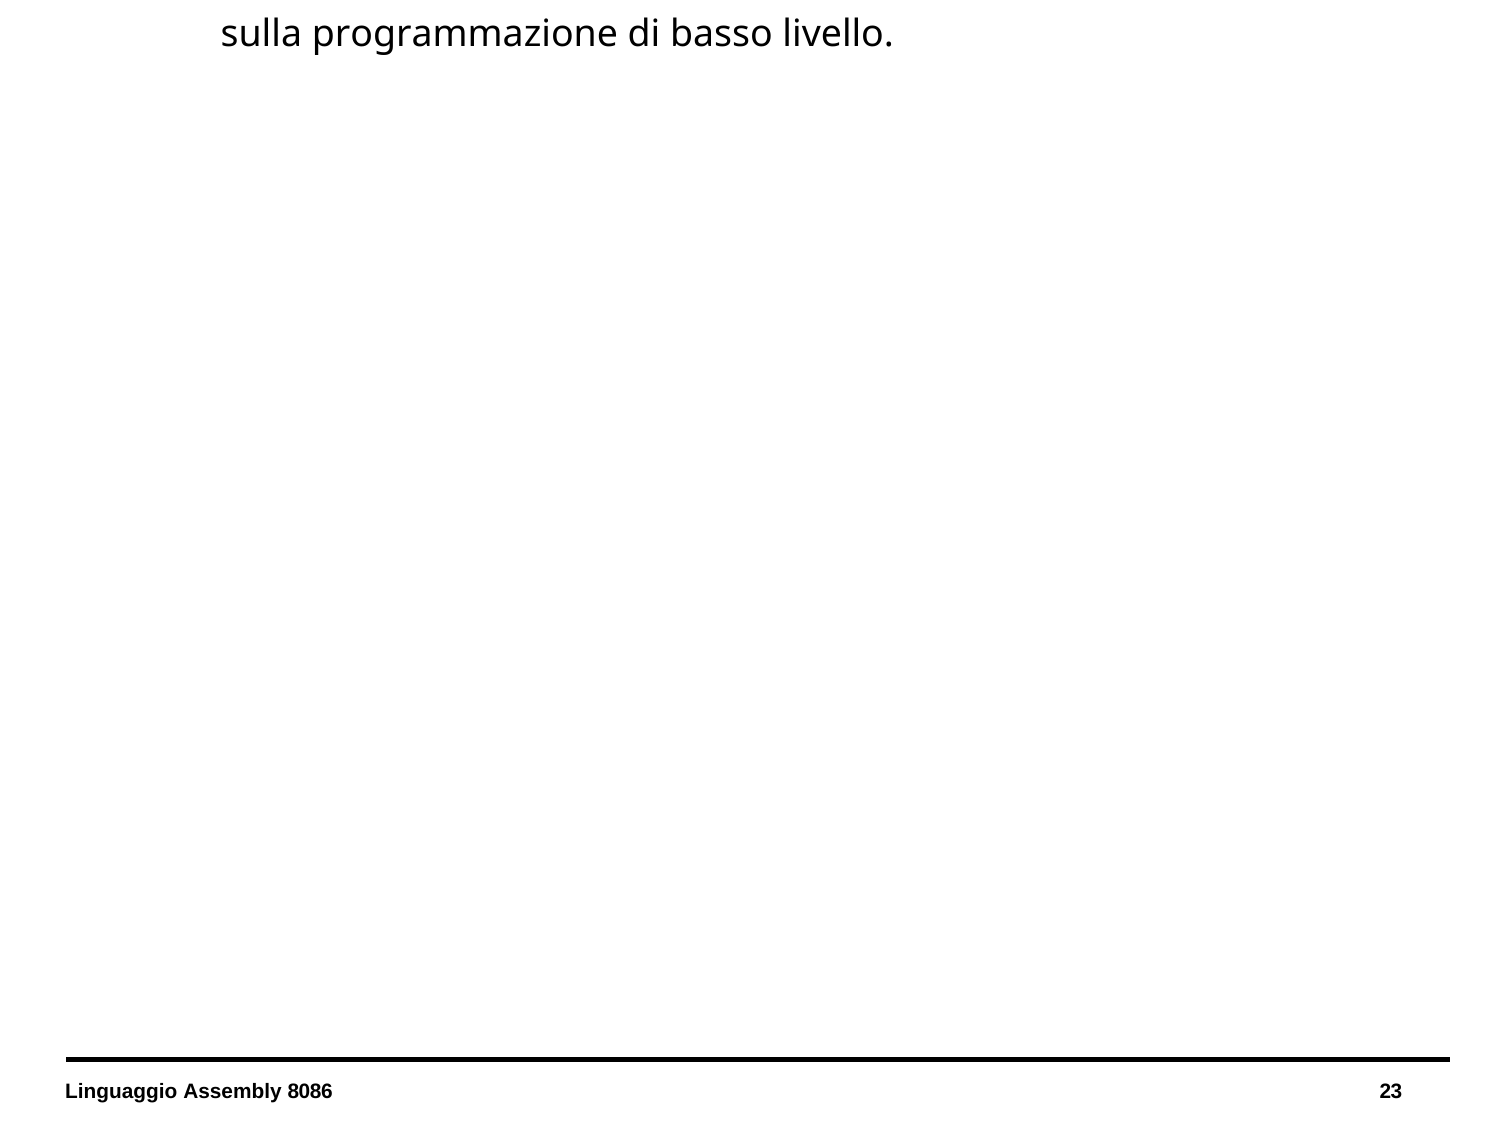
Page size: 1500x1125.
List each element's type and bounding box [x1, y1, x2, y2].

list [173, 6, 1188, 57]
